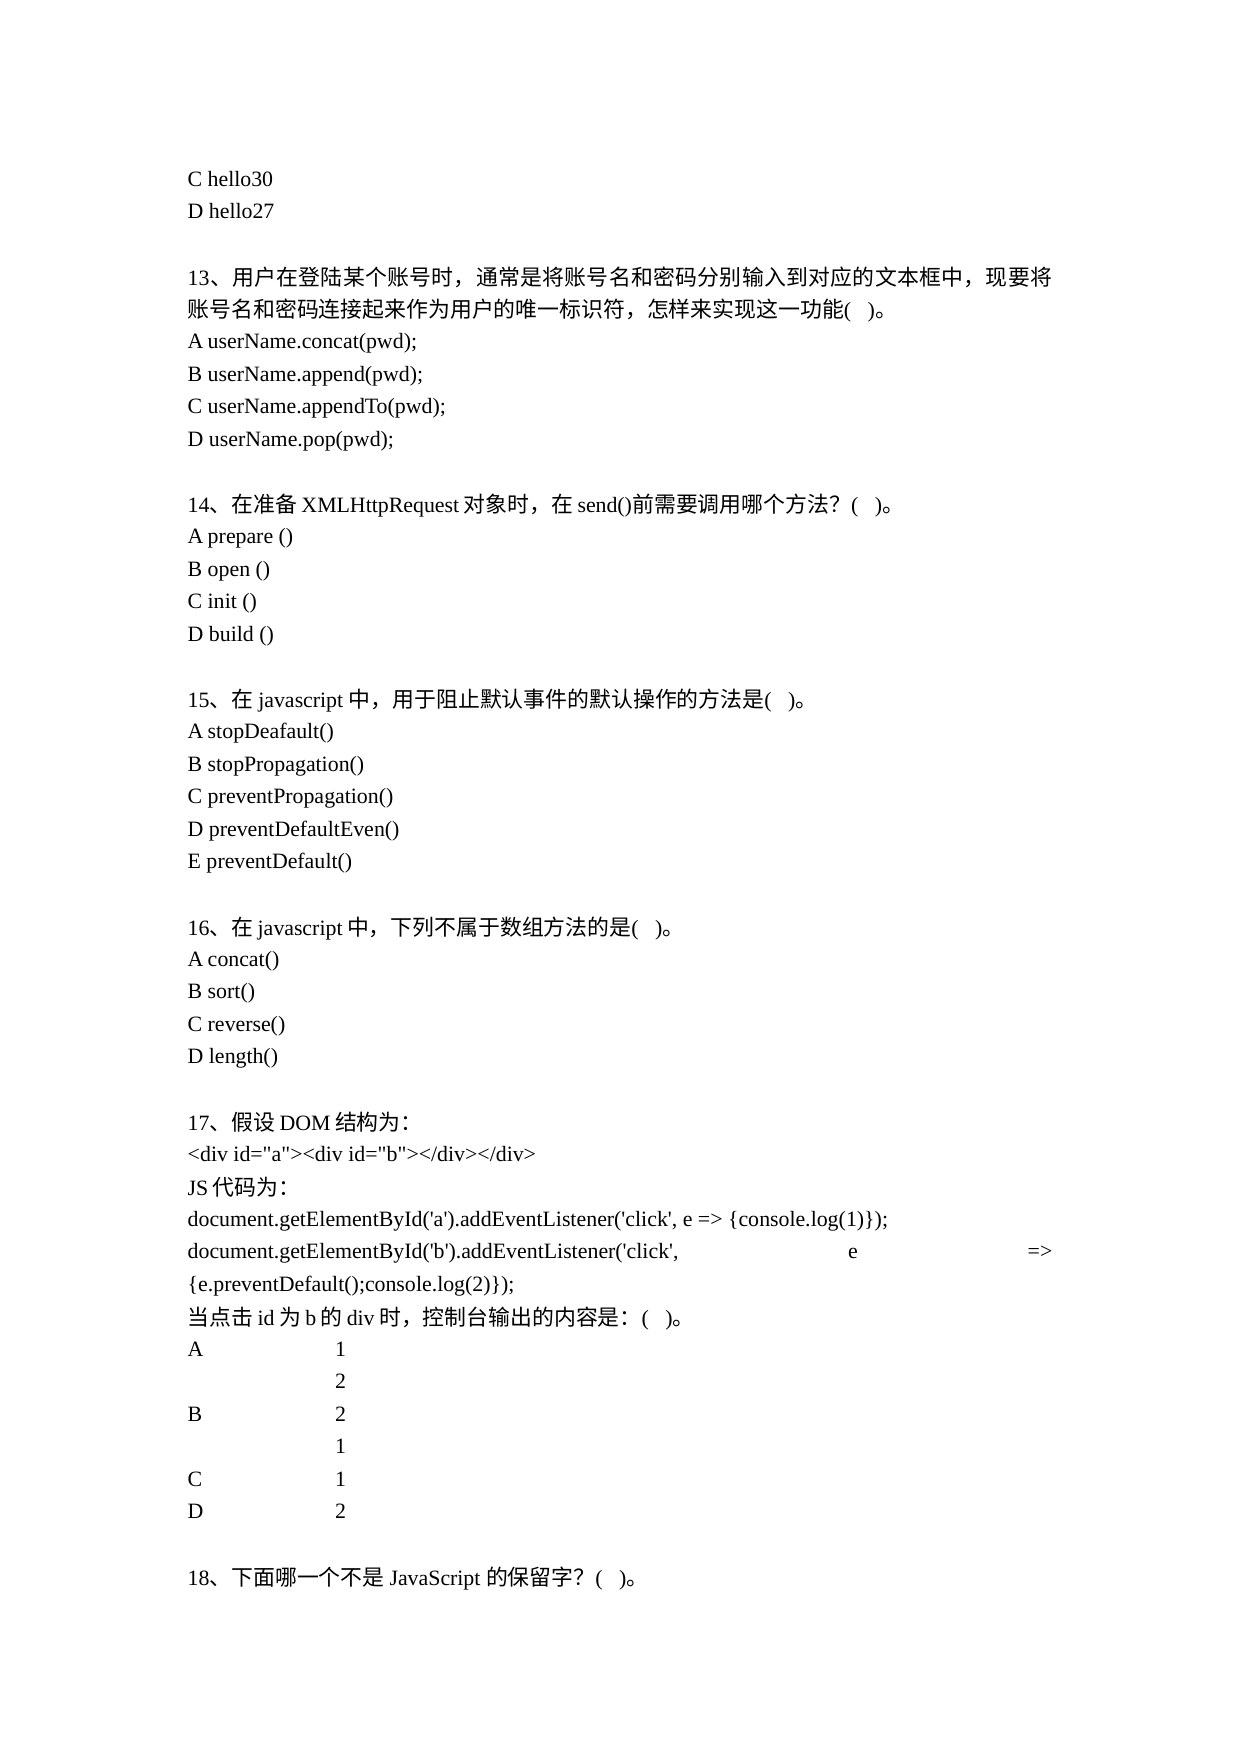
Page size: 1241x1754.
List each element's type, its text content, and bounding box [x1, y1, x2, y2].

text B 2 [187, 1397, 1053, 1429]
text D userName.pop(pwd); [187, 422, 1053, 454]
text document.getElementById('a').addEventListener('click', e => {console.log(1)}); [187, 1202, 1053, 1234]
text C 1 [187, 1462, 1053, 1494]
text 2 [187, 1364, 1053, 1397]
text B userName.append(pwd); [187, 357, 1053, 389]
text 13、用户在登陆某个账号时，通常是将账号名和密码分别输入到对应的文本框中，现要将账号名和密码连接起来作为用户的唯一标识符，怎样来实现这一功能( )。 [187, 259, 1053, 324]
text D preventDefaultEven() [187, 812, 1053, 844]
text document.getElementById('b').addEventListener('click', e => {e.preventDefault();console.log(2)}); [187, 1234, 1053, 1299]
text D hello27 [187, 194, 1053, 227]
text D 2 [187, 1494, 1053, 1527]
text D build () [187, 617, 1053, 649]
text 14、在准备XMLHttpRequest对象时，在send()前需要调用哪个方法？( )。 [187, 487, 1053, 519]
text E preventDefault() [187, 844, 1053, 877]
text B stopPropagation() [187, 747, 1053, 779]
text C init () [187, 584, 1053, 617]
text 18、下面哪一个不是 JavaScript 的保留字？( )。 [187, 1559, 1053, 1592]
text 16、在javascript中，下列不属于数组方法的是( )。 [187, 909, 1053, 942]
text A userName.concat(pwd); [187, 324, 1053, 357]
text C hello30 [187, 162, 1053, 194]
text C reverse() [187, 1007, 1053, 1039]
text A 1 [187, 1332, 1053, 1364]
text <div id="a"><div id="b"></div></div> [187, 1137, 1053, 1169]
text B open () [187, 552, 1053, 584]
text 17、假设DOM结构为： [187, 1104, 1053, 1137]
text A stopDeafault() [187, 714, 1053, 747]
text 1 [187, 1429, 1053, 1462]
text 当点击id为b的div时，控制台输出的内容是：( )。 [187, 1299, 1053, 1332]
text JS代码为： [187, 1169, 1053, 1202]
text 15、在 javascript 中，用于阻止默认事件的默认操作的方法是( )。 [187, 682, 1053, 714]
text A concat() [187, 942, 1053, 974]
text B sort() [187, 974, 1053, 1007]
text A prepare () [187, 519, 1053, 552]
text C preventPropagation() [187, 779, 1053, 812]
text C userName.appendTo(pwd); [187, 389, 1053, 422]
text D length() [187, 1039, 1053, 1072]
